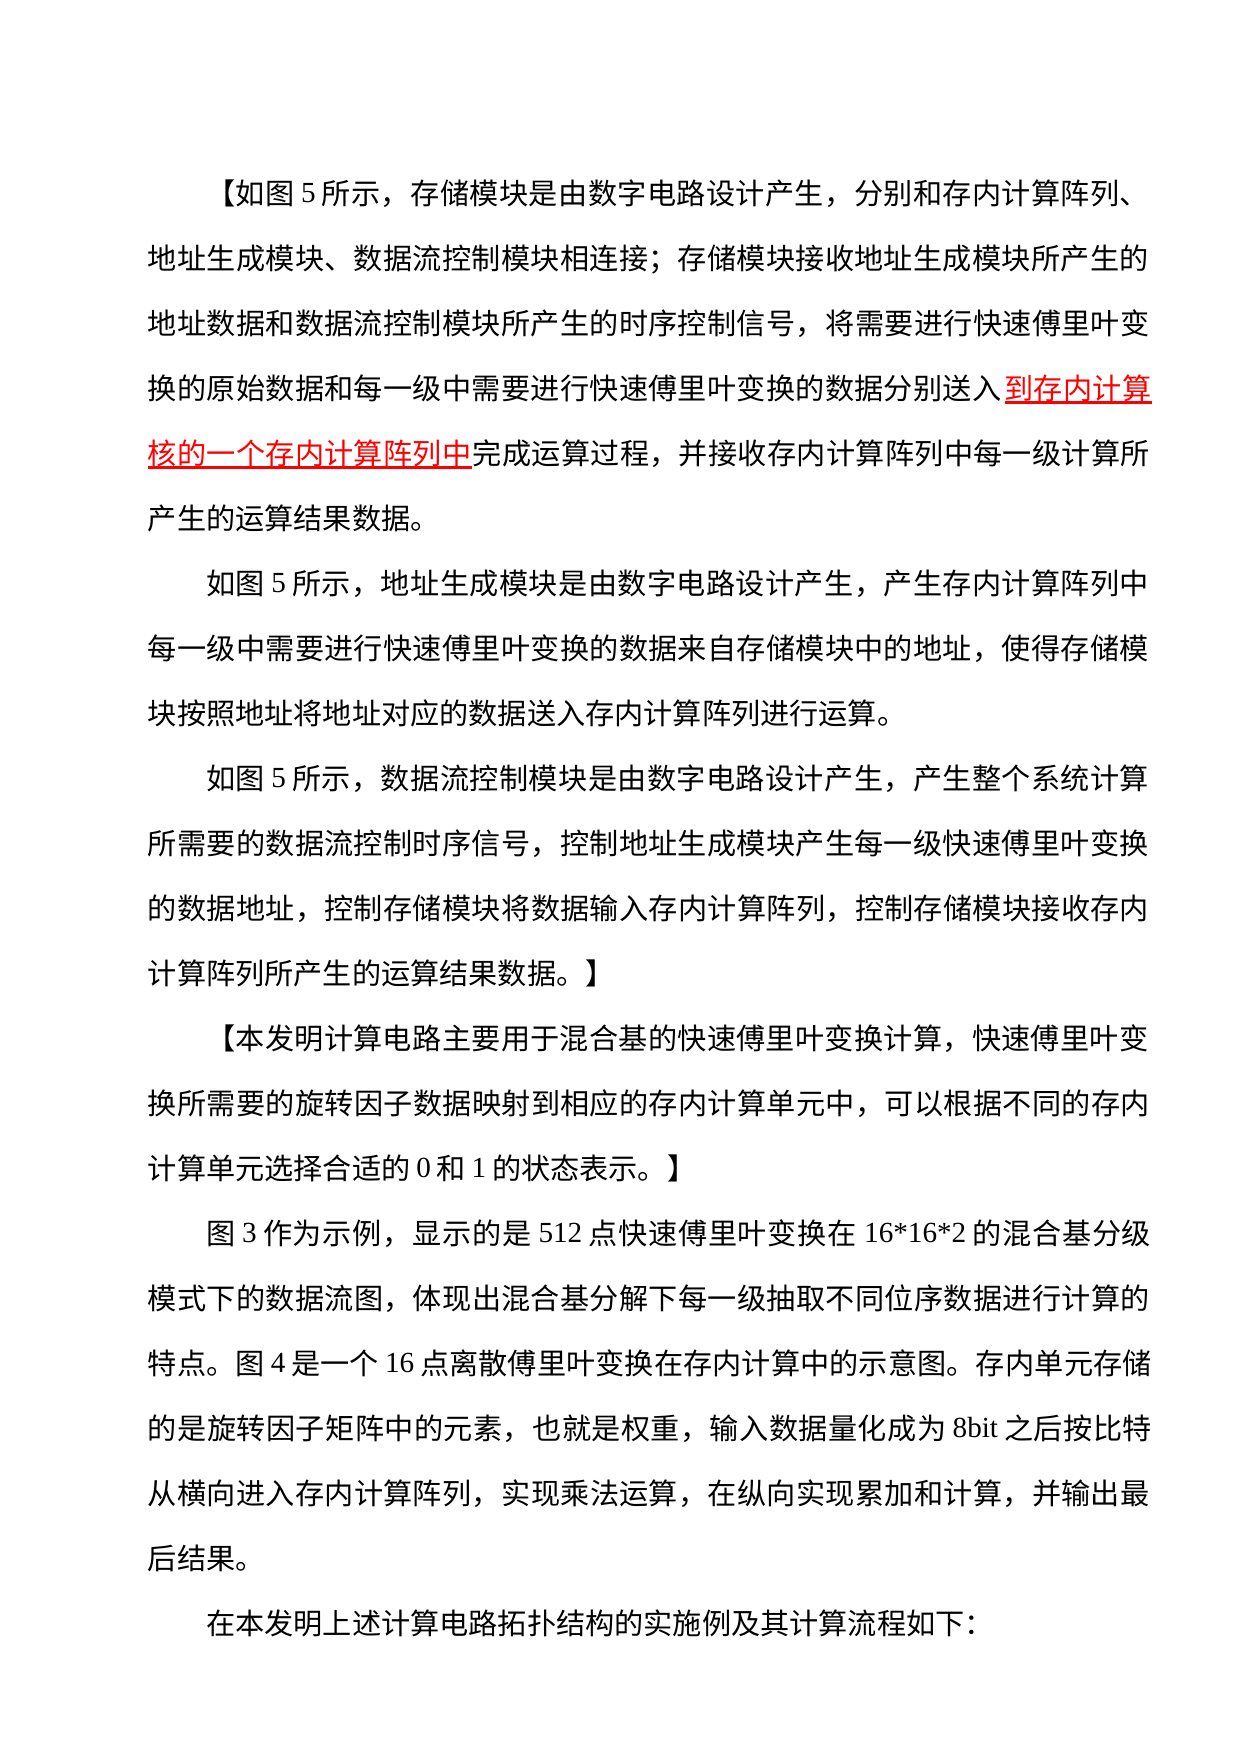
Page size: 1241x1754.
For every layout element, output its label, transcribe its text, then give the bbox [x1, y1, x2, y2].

text 图3作为示例，显示的是512点快速傅里叶变换在16*16*2的混合基分级模式下的数据流图，体现出混合基分解下每一级抽取不同位序数据进行计算的特点。图4是一个16点离散傅里叶变换在存内计算中的示意图。存内单元存储的是旋转因子矩阵中的元素，也就是权重，输入数据量化成为8bit之后按比特从横向进入存内计算阵列，实现乘法运算，在纵向实现累加和计算，并输出最后结果。 [148, 1199, 1152, 1589]
text 【如图5所示，存储模块是由数字电路设计产生，分别和存内计算阵列、地址生成模块、数据流控制模块相连接；存储模块接收地址生成模块所产生的地址数据和数据流控制模块所产生的时序控制信号，将需要进行快速傅里叶变换的原始数据和每一级中需要进行快速傅里叶变换的数据分别送入到存内计算核的一个存内计算阵列中完成运算过程，并接收存内计算阵列中每一级计算所产生的运算结果数据。 [148, 159, 1152, 549]
text 在本发明上述计算电路拓扑结构的实施例及其计算流程如下： [148, 1589, 1152, 1654]
text 【本发明计算电路主要用于混合基的快速傅里叶变换计算，快速傅里叶变换所需要的旋转因子数据映射到相应的存内计算单元中，可以根据不同的存内计算单元选择合适的0和1的状态表示。】 [148, 1004, 1152, 1199]
text 如图5所示，数据流控制模块是由数字电路设计产生，产生整个系统计算所需要的数据流控制时序信号，控制地址生成模块产生每一级快速傅里叶变换的数据地址，控制存储模块将数据输入存内计算阵列，控制存储模块接收存内计算阵列所产生的运算结果数据。】 [148, 744, 1152, 1004]
text 如图5所示，地址生成模块是由数字电路设计产生，产生存内计算阵列中每一级中需要进行快速傅里叶变换的数据来自存储模块中的地址，使得存储模块按照地址将地址对应的数据送入存内计算阵列进行运算。 [148, 549, 1152, 744]
